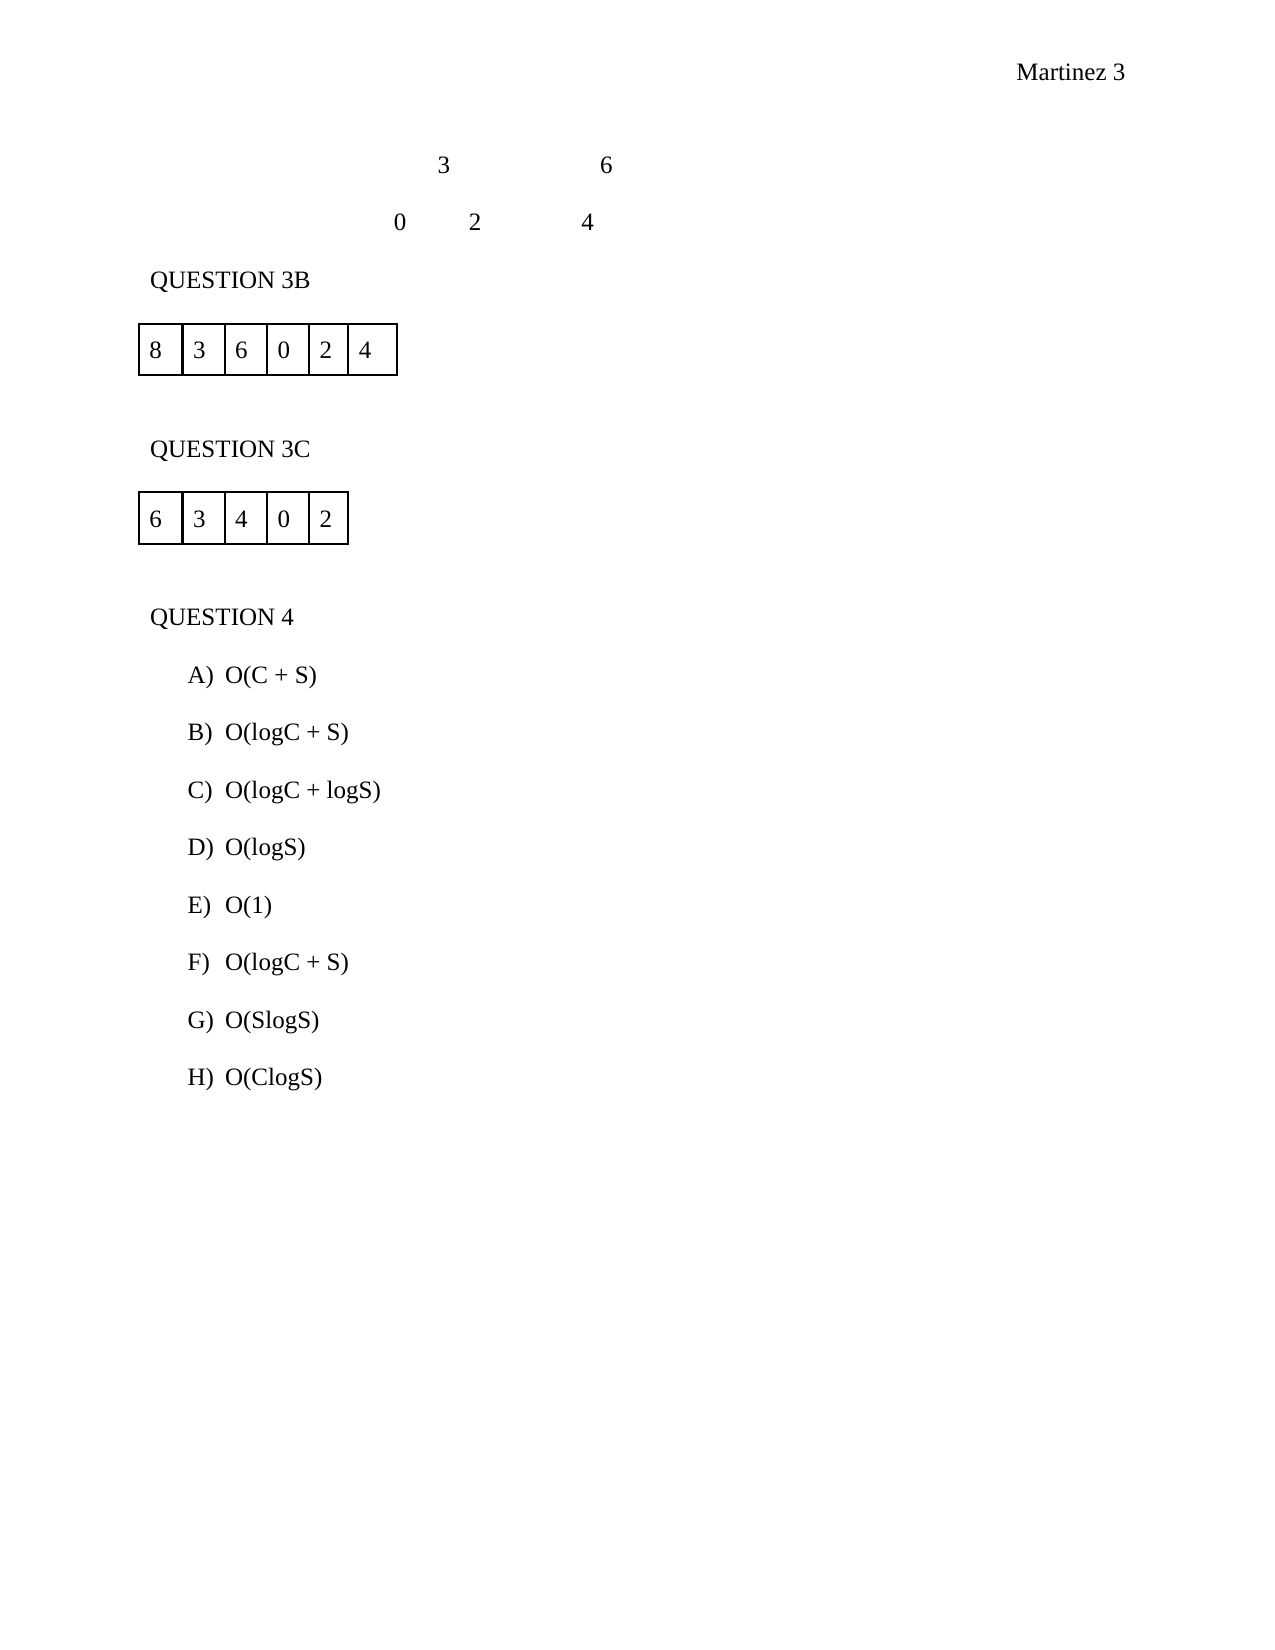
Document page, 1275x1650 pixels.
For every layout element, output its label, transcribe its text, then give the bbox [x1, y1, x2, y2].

table_header 3 [184, 325, 224, 374]
table_header 6 [140, 493, 181, 543]
table_header 6 [226, 325, 266, 374]
list O(1) [187, 890, 1125, 919]
table_header 2 [310, 493, 347, 543]
list O(C + S) [187, 660, 1125, 689]
text 3 6 [150, 150, 1125, 179]
text QUESTION 4 [150, 602, 1125, 631]
table_header 2 [310, 325, 347, 374]
table_header 0 [268, 493, 308, 543]
list O(SlogS) [187, 1005, 1125, 1034]
table_header 3 [184, 493, 224, 543]
text 0 2 4 [150, 207, 1125, 236]
table_header 0 [268, 325, 308, 374]
list O(logC + S) [187, 947, 1125, 976]
list O(logC + logS) [187, 775, 1125, 804]
text QUESTION 3B [150, 265, 1125, 294]
table_header 4 [226, 493, 266, 543]
list O(ClogS) [187, 1062, 1125, 1091]
list O(logS) [187, 832, 1125, 861]
table_header 4 [349, 325, 396, 374]
text QUESTION 3C [150, 434, 1125, 462]
table_header 8 [140, 325, 181, 374]
list O(logC + S) [187, 717, 1125, 746]
